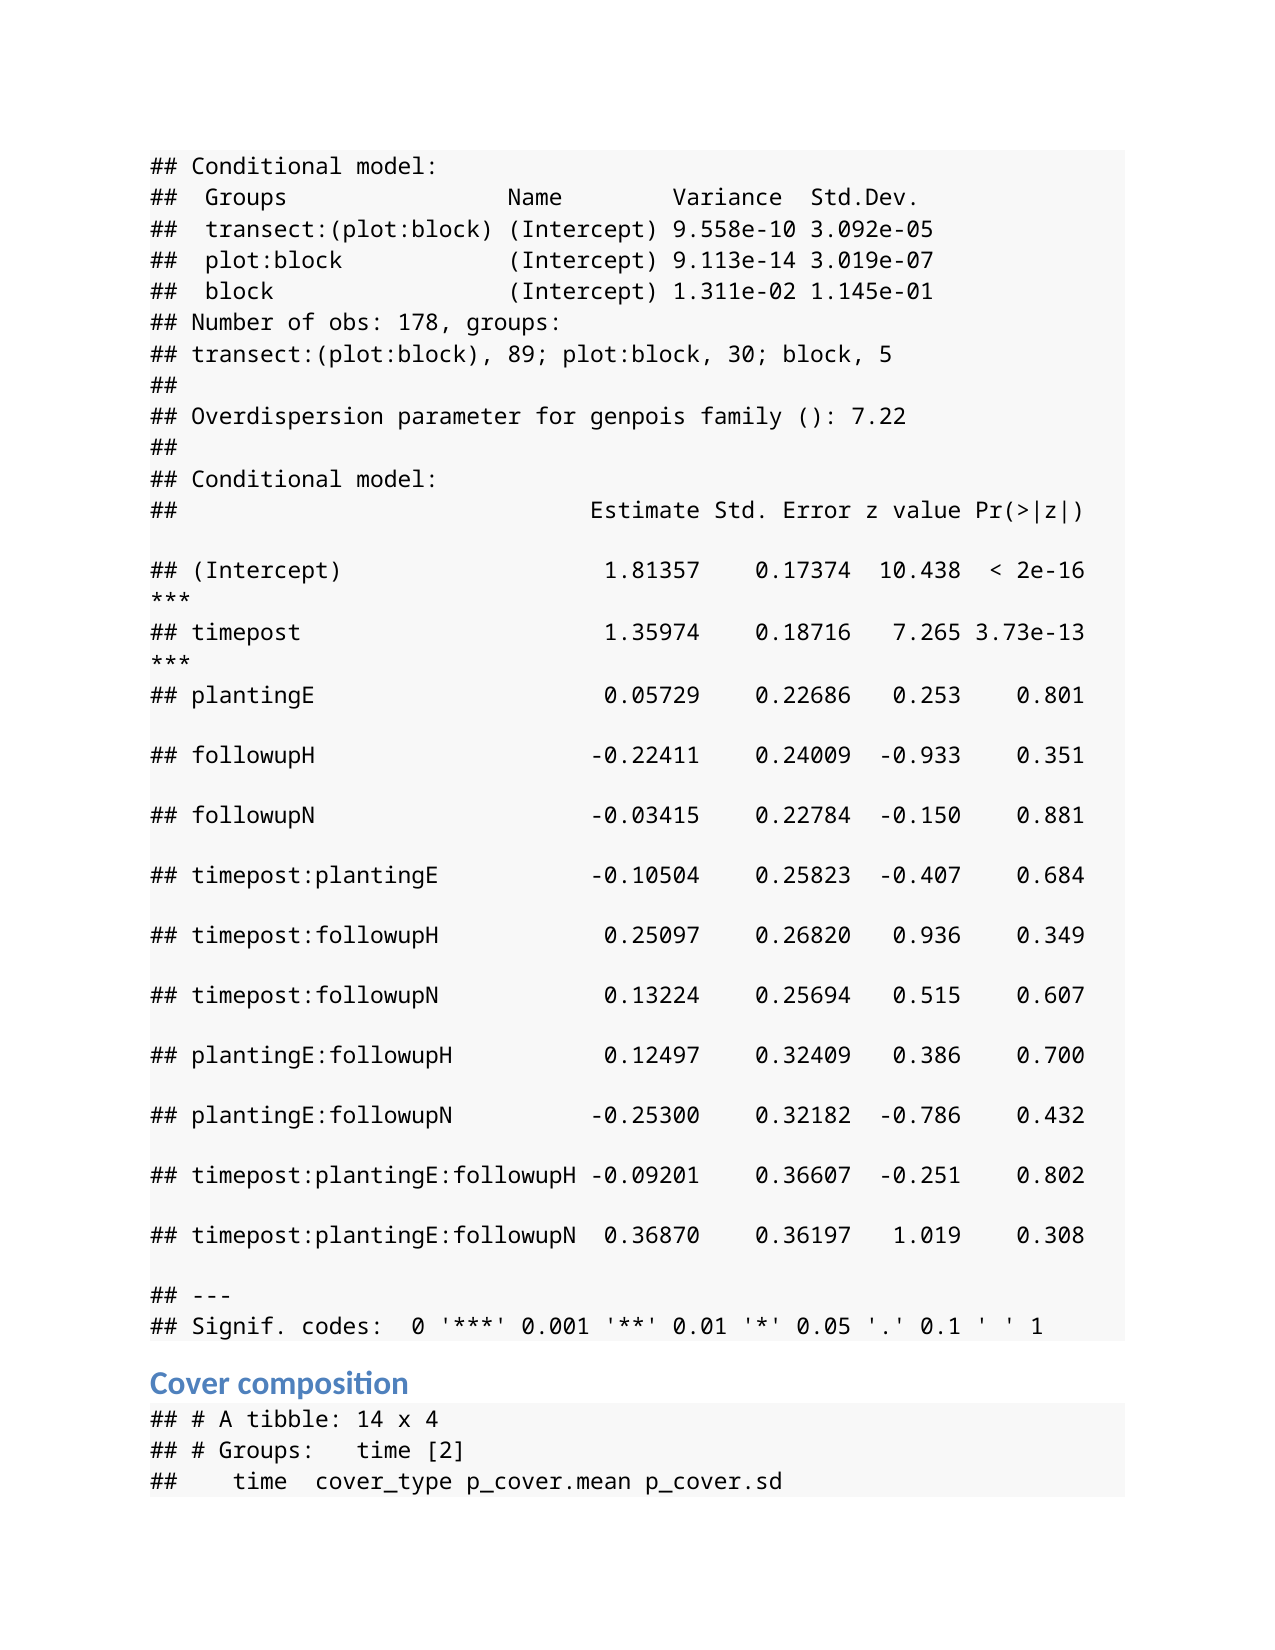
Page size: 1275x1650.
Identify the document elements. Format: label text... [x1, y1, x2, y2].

subtitle Cover composition [150, 1362, 1125, 1403]
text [150, 150, 1125, 1341]
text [150, 1403, 1125, 1497]
